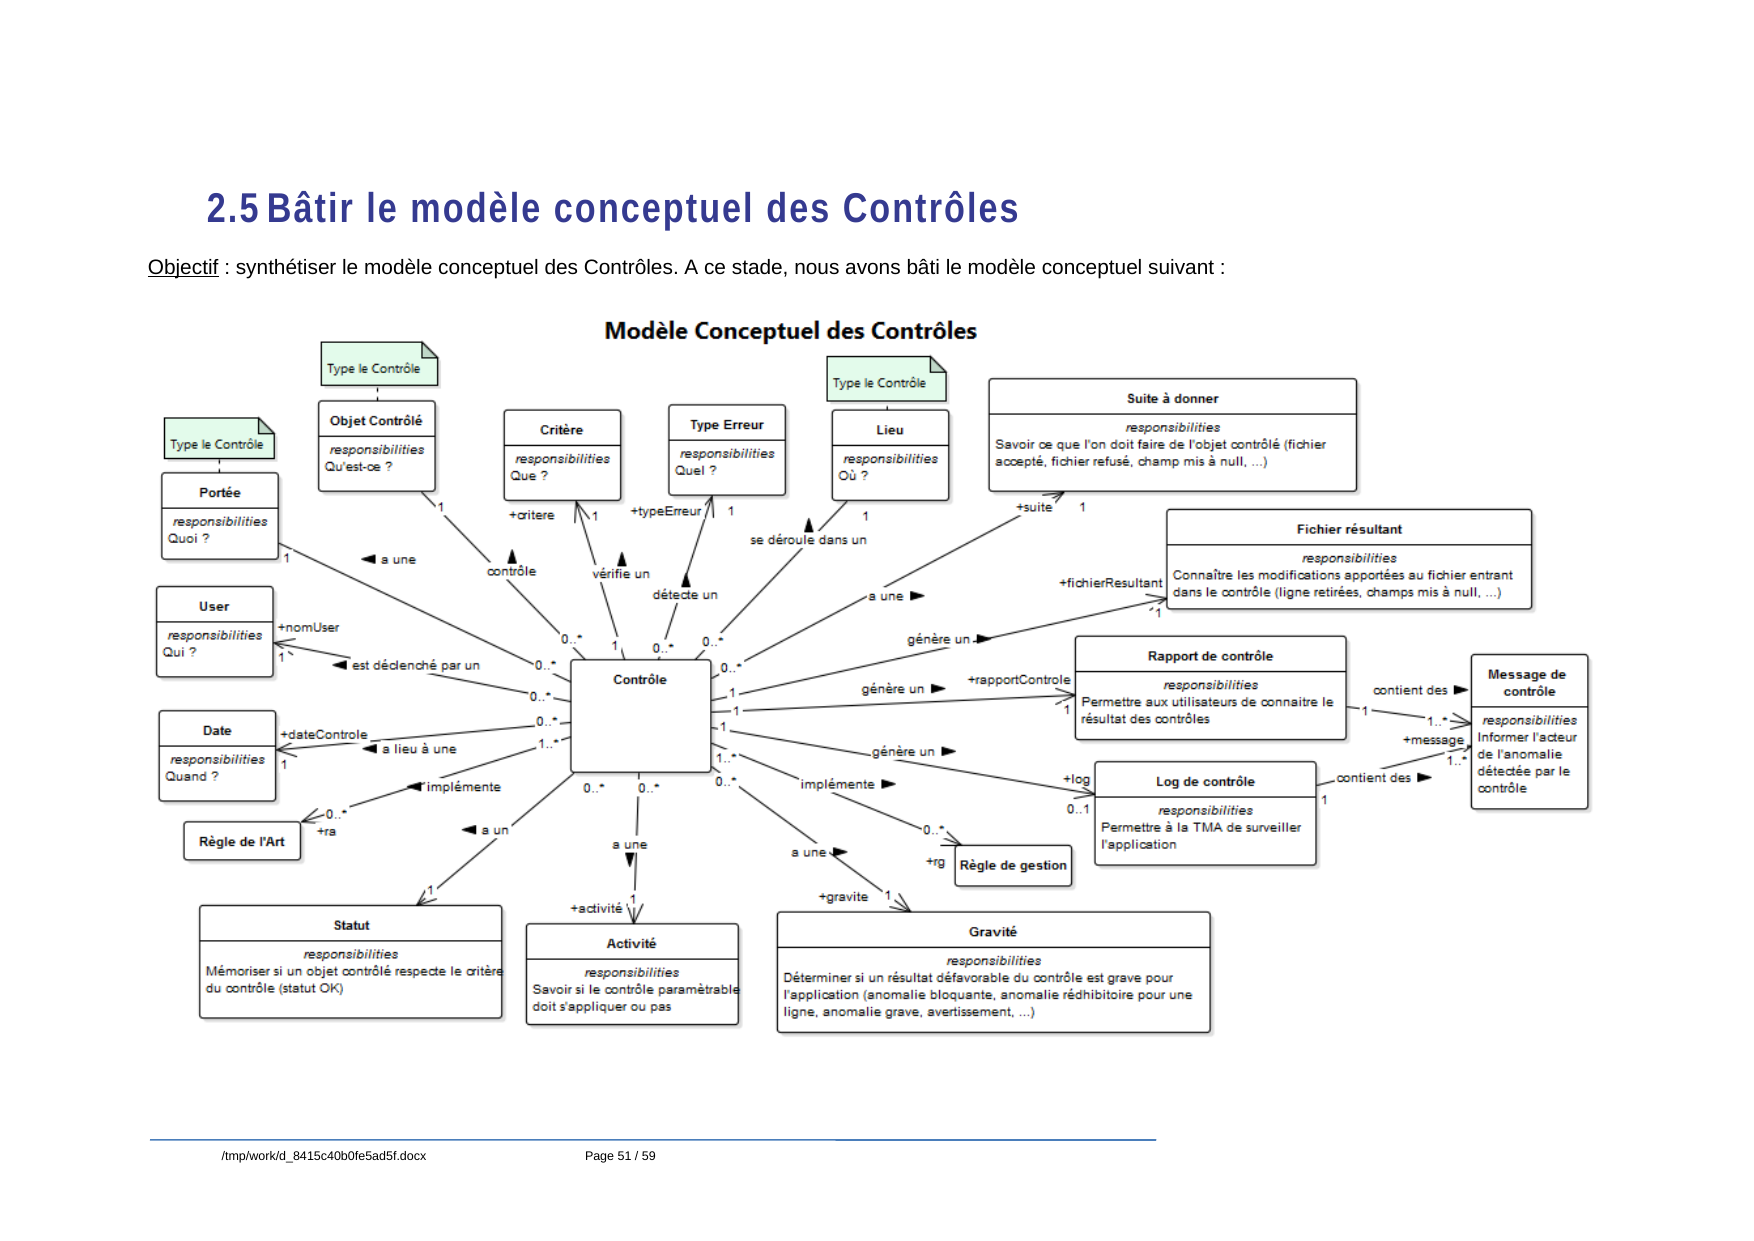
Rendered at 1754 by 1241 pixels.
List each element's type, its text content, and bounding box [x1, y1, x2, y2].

text Objectif : synthétiser le modèle conceptuel des Contrôles. A ce stade, nous avons bâti le modèle conceptuel suivant : [148, 254, 1606, 278]
picture [147, 309, 1603, 1041]
subtitle Bâtir le modèle conceptuel des Contrôles [207, 183, 1606, 231]
